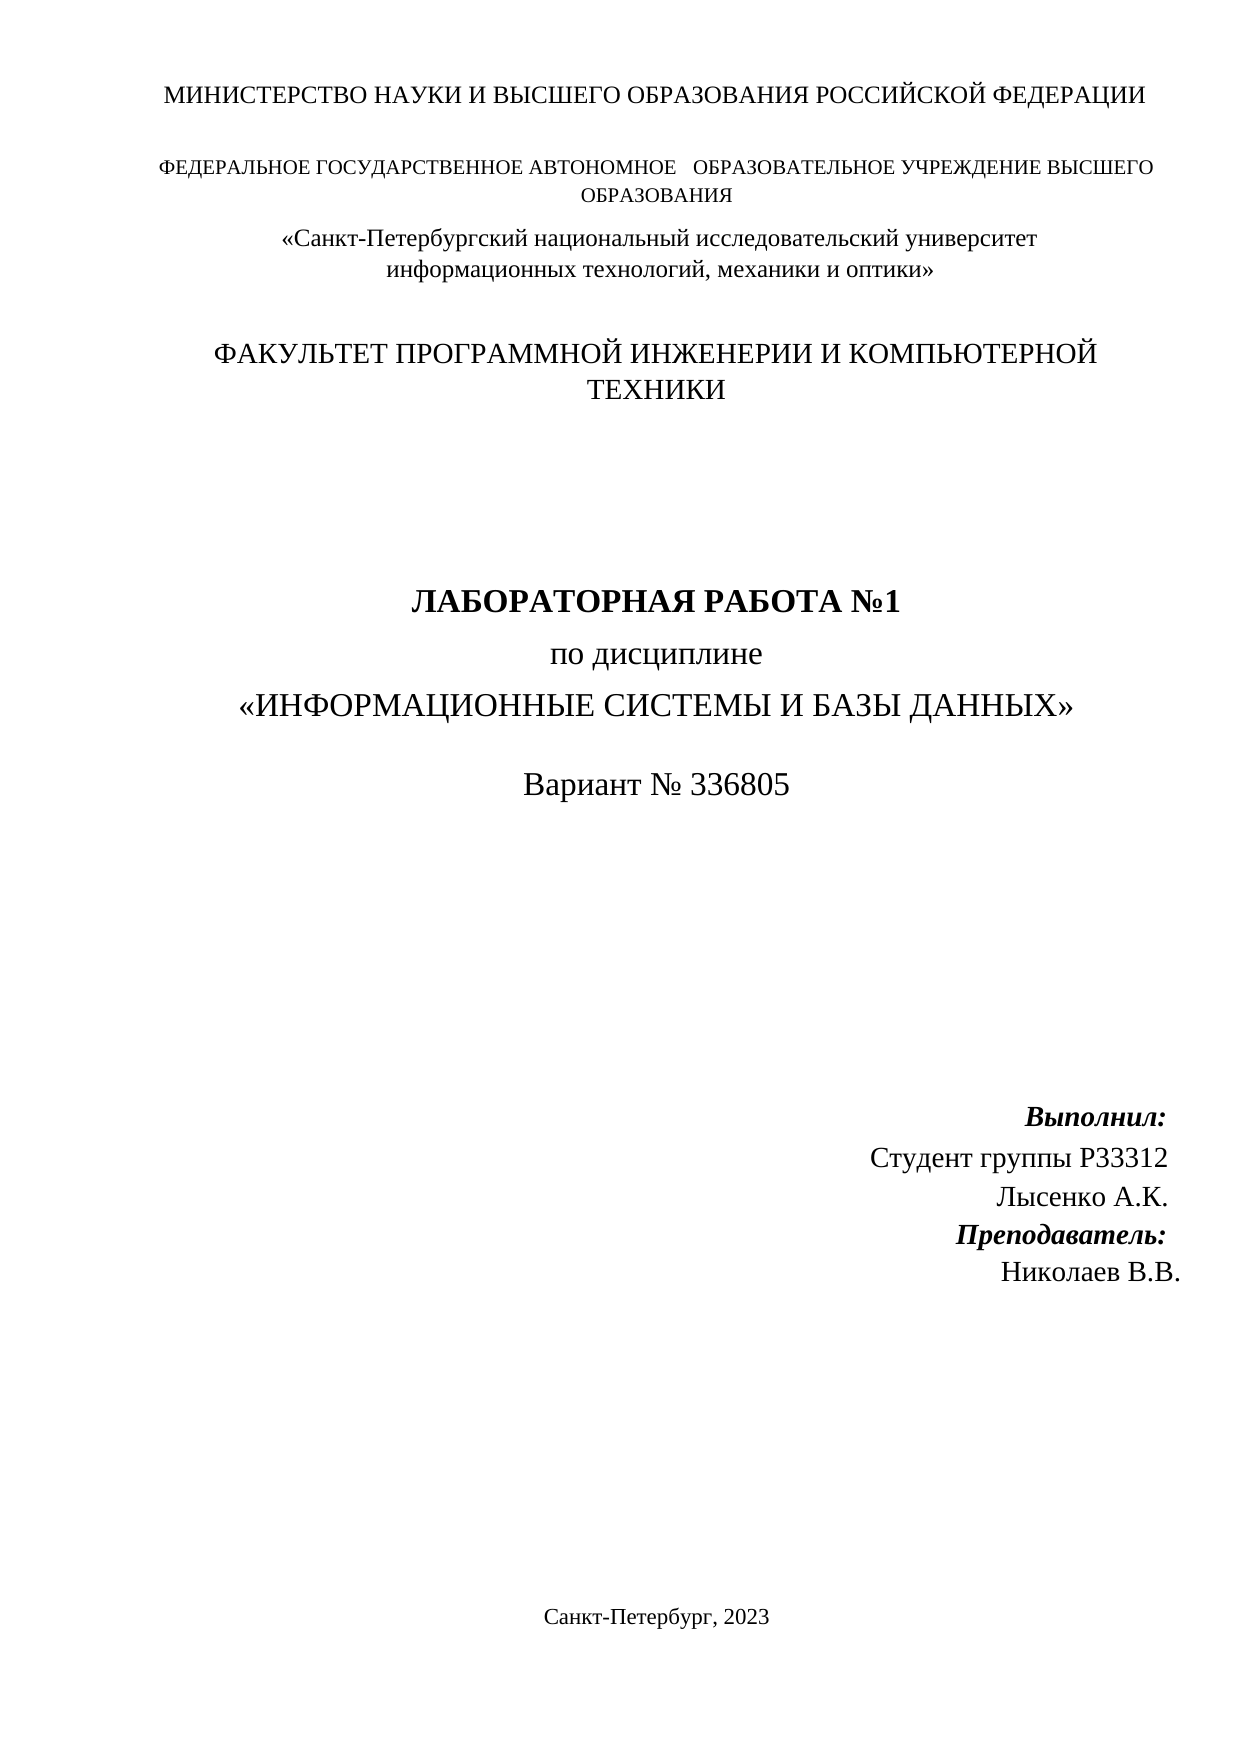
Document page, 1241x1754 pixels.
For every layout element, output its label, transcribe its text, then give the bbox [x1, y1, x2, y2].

text Студент группы P33312 [146, 1140, 1168, 1174]
text МИНИСТЕРСТВО НАУКИ И ВЫСШЕГО ОБРАЗОВАНИЯ РОССИЙСКОЙ ФЕДЕРАЦИИ [163, 80, 1186, 109]
text Лысенко А.К. [146, 1179, 1168, 1212]
text «Санкт-Петербургский национальный исследовательский университет информационных технологий, механики и оптики» [281, 223, 1186, 283]
text «ИНФОРМАЦИОННЫЕ СИСТЕМЫ И БАЗЫ ДАННЫХ» [146, 685, 1166, 723]
text ФАКУЛЬТЕТ ПРОГРАММНОЙ ИНЖЕНЕРИИ И КОМПЬЮТЕРНОЙ ТЕХНИКИ [214, 336, 1186, 406]
text Преподаватель: Николаев В.В. [956, 1217, 1186, 1287]
subtitle ФЕДЕРАЛЬНОЕ ГОСУДАРСТВЕННОЕ АВТОНОМНОЕ ОБРАЗОВАТЕЛЬНОЕ УЧРЕЖДЕНИЕ ВЫСШЕГО ОБРАЗОВАНИЯ [146, 155, 1166, 207]
text ЛАБОРАТОРНАЯ РАБОТА №1 по дисциплине [412, 582, 950, 672]
text Санкт-Петербург, 2023 [146, 1603, 1167, 1629]
text Вариант № 336805 [146, 764, 1167, 803]
text Выполнил: [146, 1099, 1167, 1133]
